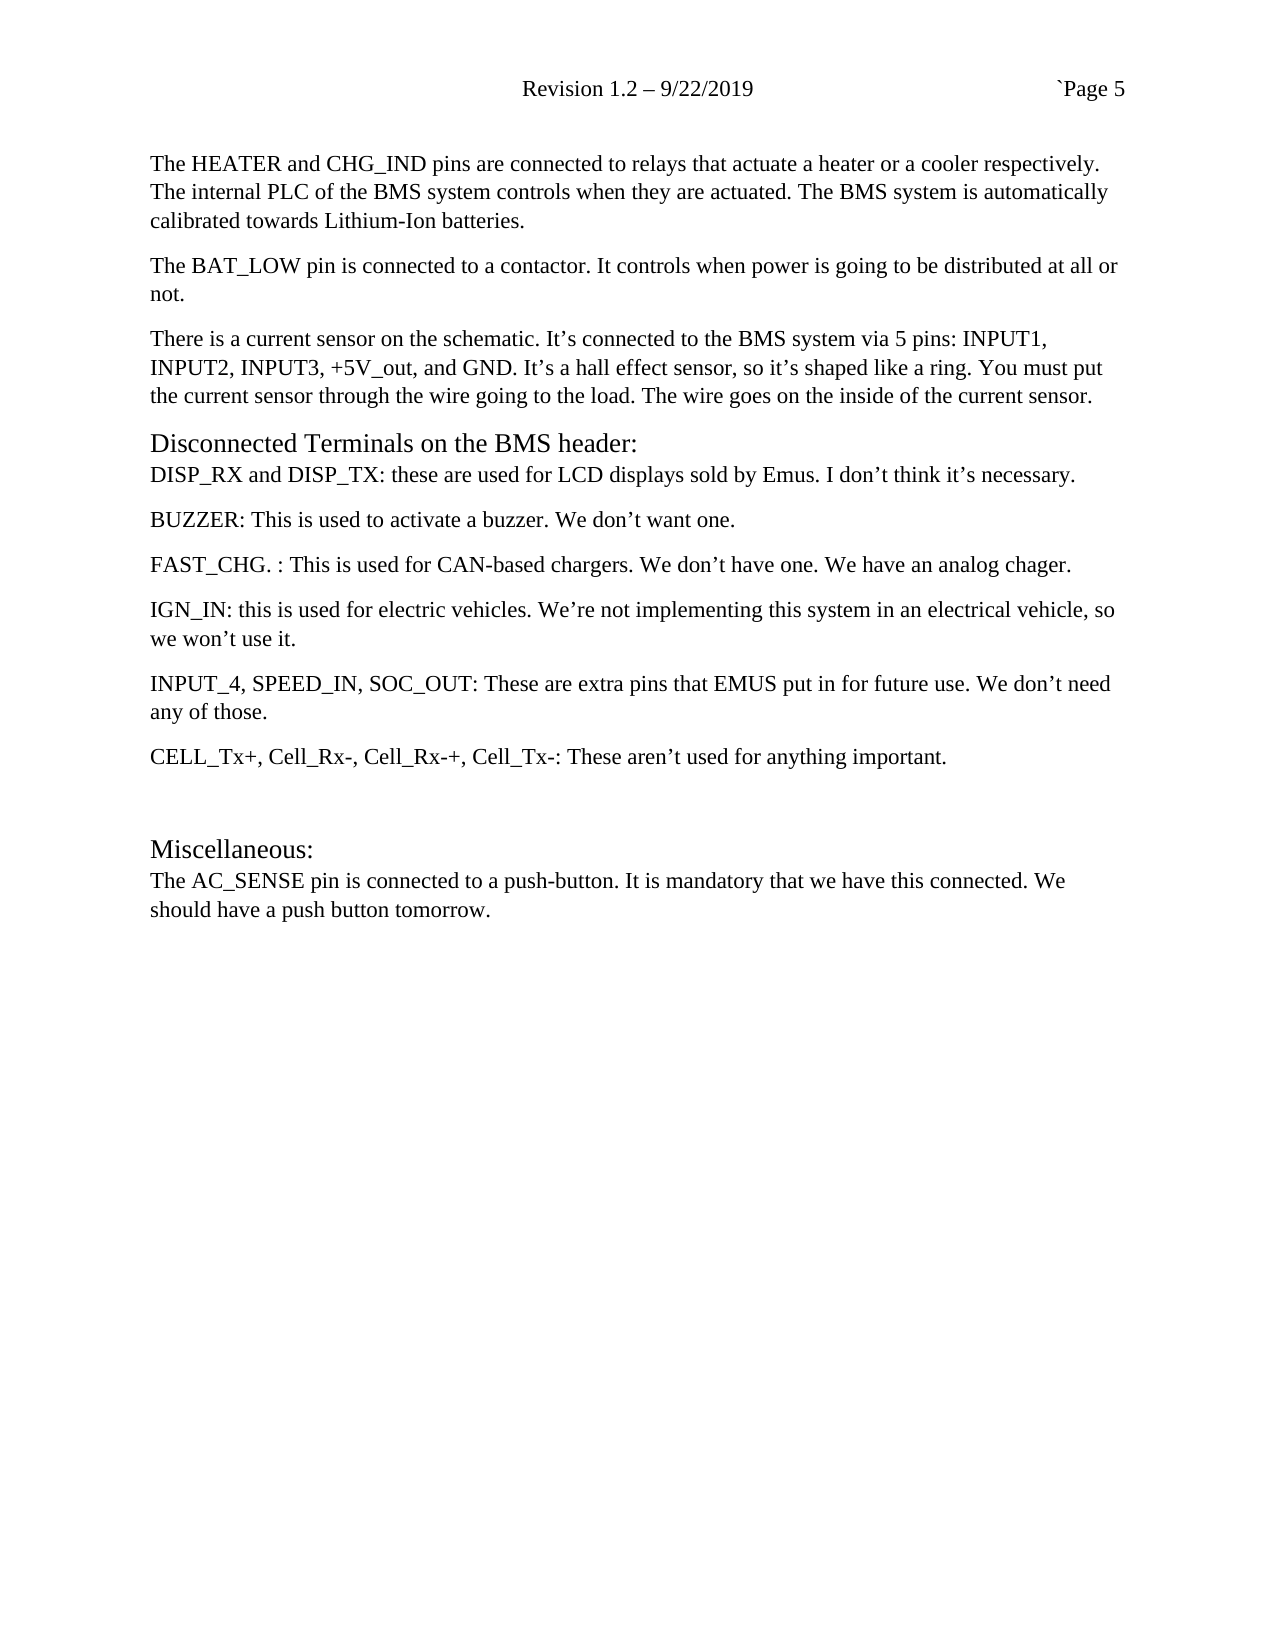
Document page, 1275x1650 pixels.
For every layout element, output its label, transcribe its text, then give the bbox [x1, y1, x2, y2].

text IGN_IN: this is used for electric vehicles. We’re not implementing this system in an electrical vehicle, so we won’t use it. [150, 596, 1125, 651]
text BUZZER: This is used to activate a buzzer. We don’t want one. [150, 506, 1125, 532]
text The HEATER and CHG_IND pins are connected to relays that actuate a heater or a cooler respectively. The internal PLC of the BMS system controls when they are actuated. The BMS system is automatically calibrated towards Lithium-Ion batteries. [150, 150, 1125, 233]
text The BAT_LOW pin is connected to a contactor. It controls when power is going to be distributed at all or not. [150, 252, 1125, 307]
text The AC_SENSE pin is connected to a push-button. It is mandatory that we have this connected. We should have a push button tomorrow. [150, 867, 1125, 922]
text FAST_CHG. : This is used for CAN-based chargers. We don’t have one. We have an analog chager. [150, 551, 1125, 578]
text INPUT_4, SPEED_IN, SOC_OUT: These are extra pins that EMUS put in for future use. We don’t need any of those. [150, 670, 1125, 725]
text DISP_RX and DISP_TX: these are used for LCD displays sold by Emus. I don’t think it’s necessary. [150, 461, 1125, 487]
subtitle Disconnected Terminals on the BMS header: [150, 427, 1125, 459]
text There is a current sensor on the schematic. It’s connected to the BMS system via 5 pins: INPUT1, INPUT2, INPUT3, +5V_out, and GND. It’s a hall effect sensor, so it’s shaped like a ring. You must put the current sensor through the wire going to the load. The wire goes on the inside of the current sensor. [150, 326, 1125, 409]
subtitle Miscellaneous: [150, 834, 1125, 865]
text CELL_Tx+, Cell_Rx-, Cell_Rx-+, Cell_Tx-: These aren’t used for anything important. [150, 743, 1125, 770]
